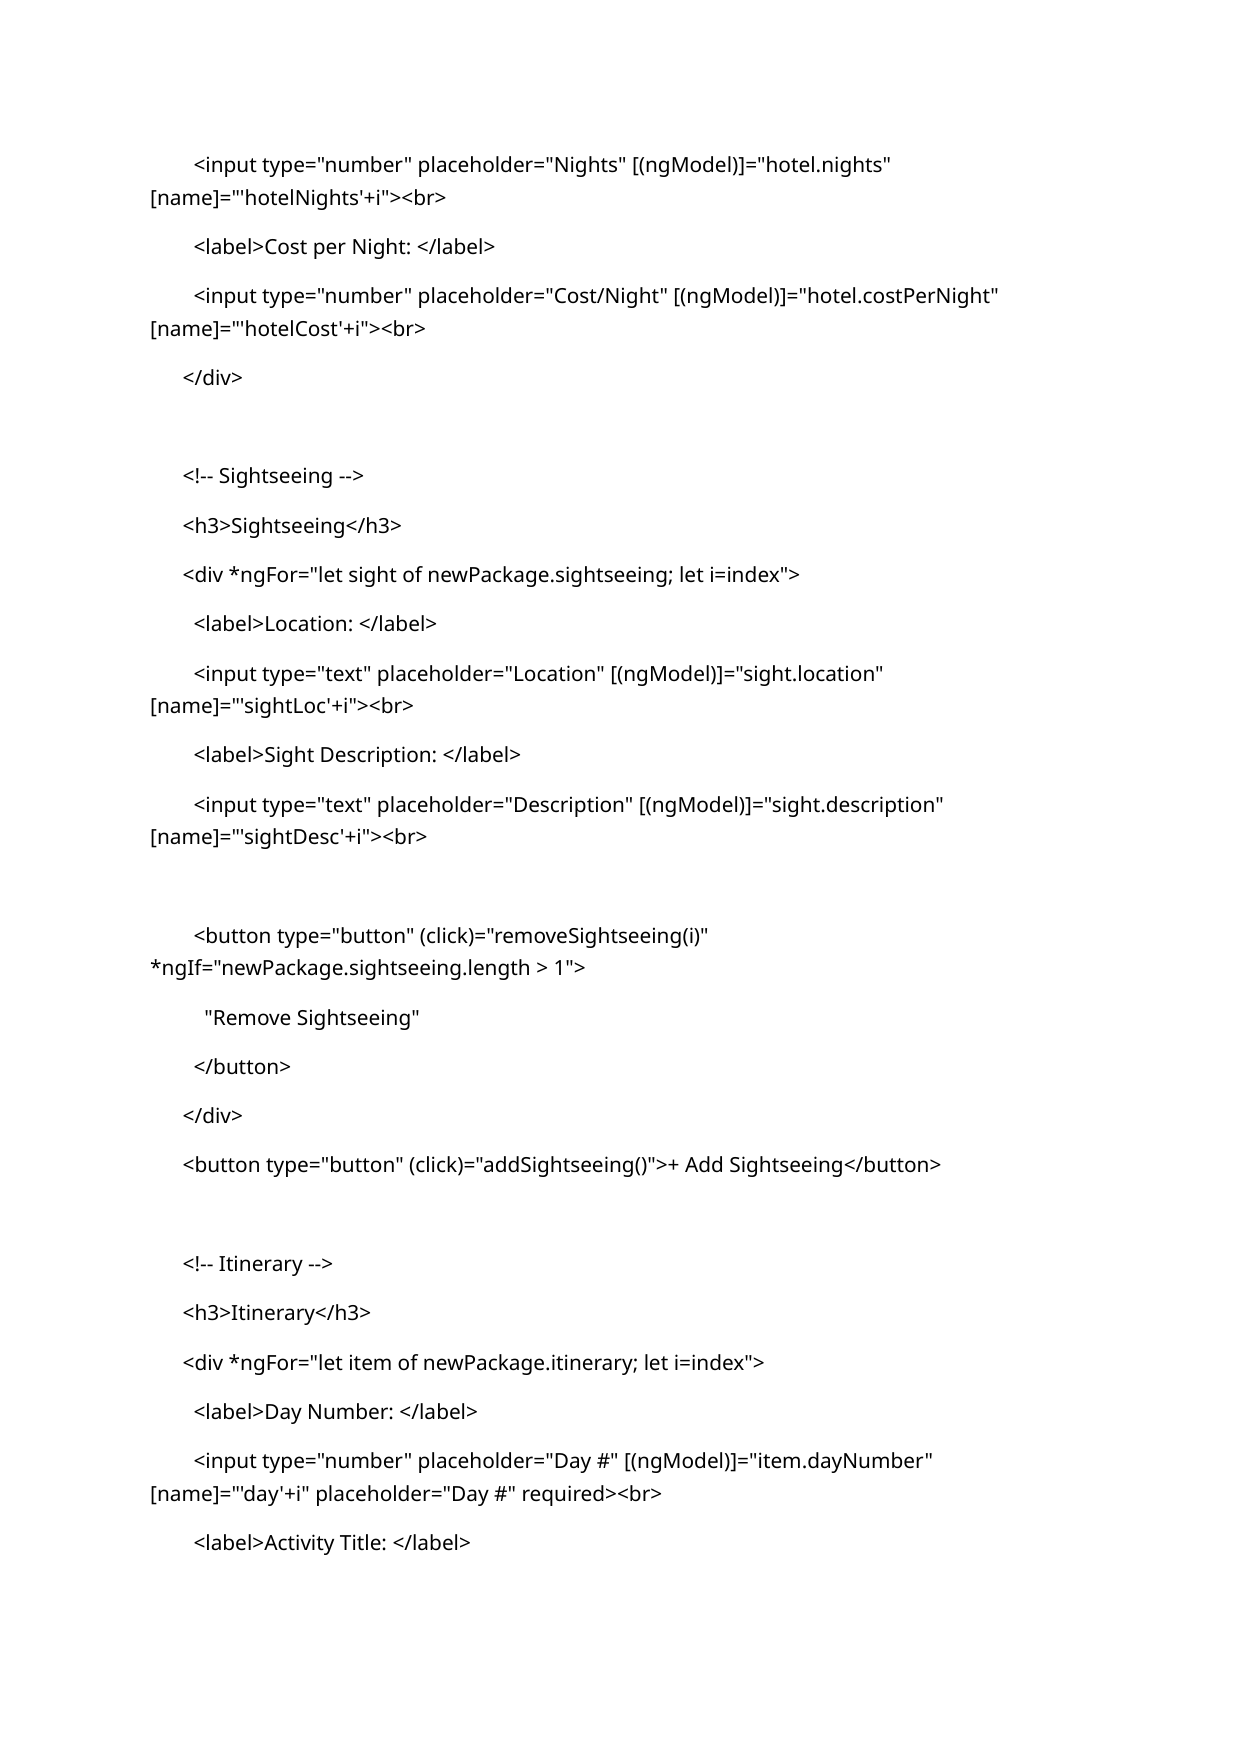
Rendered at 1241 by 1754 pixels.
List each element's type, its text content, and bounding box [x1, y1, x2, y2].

text </button> [150, 1052, 1090, 1081]
text </div> [150, 1101, 1090, 1130]
text "Remove Sightseeing" [150, 1003, 1090, 1031]
text <!-- Itinerary --> [150, 1249, 1090, 1278]
text <label>Cost per Night: </label> [150, 232, 1090, 260]
text <div *ngFor="let item of newPackage.itinerary; let i=index"> [150, 1348, 1090, 1376]
text <label>Location: </label> [150, 609, 1090, 638]
text <label>Day Number: </label> [150, 1397, 1090, 1425]
text <label>Sight Description: </label> [150, 741, 1090, 769]
text <div *ngFor="let sight of newPackage.sightseeing; let i=index"> [150, 560, 1090, 588]
text <h3>Sightseeing</h3> [150, 511, 1090, 539]
text <h3>Itinerary</h3> [150, 1298, 1090, 1327]
text <button type="button" (click)="removeSightseeing(i)" *ngIf="newPackage.sightseeing.length > 1"> [150, 921, 1090, 982]
text <input type="number" placeholder="Cost/Night" [(ngModel)]="hotel.costPerNight" [name]="'hotelCost'+i"><br> [150, 281, 1090, 342]
text <input type="text" placeholder="Description" [(ngModel)]="sight.description" [name]="'sightDesc'+i"><br> [150, 790, 1090, 851]
text <input type="number" placeholder="Nights" [(ngModel)]="hotel.nights" [name]="'hotelNights'+i"><br> [150, 150, 1090, 211]
text <label>Activity Title: </label> [150, 1528, 1090, 1557]
text <input type="text" placeholder="Location" [(ngModel)]="sight.location" [name]="'sightLoc'+i"><br> [150, 659, 1090, 720]
text <!-- Sightseeing --> [150, 462, 1090, 490]
text </div> [150, 363, 1090, 391]
text <button type="button" (click)="addSightseeing()">+ Add Sightseeing</button> [150, 1151, 1090, 1179]
text <input type="number" placeholder="Day #" [(ngModel)]="item.dayNumber" [name]="'day'+i" placeholder="Day #" required><br> [150, 1446, 1090, 1507]
